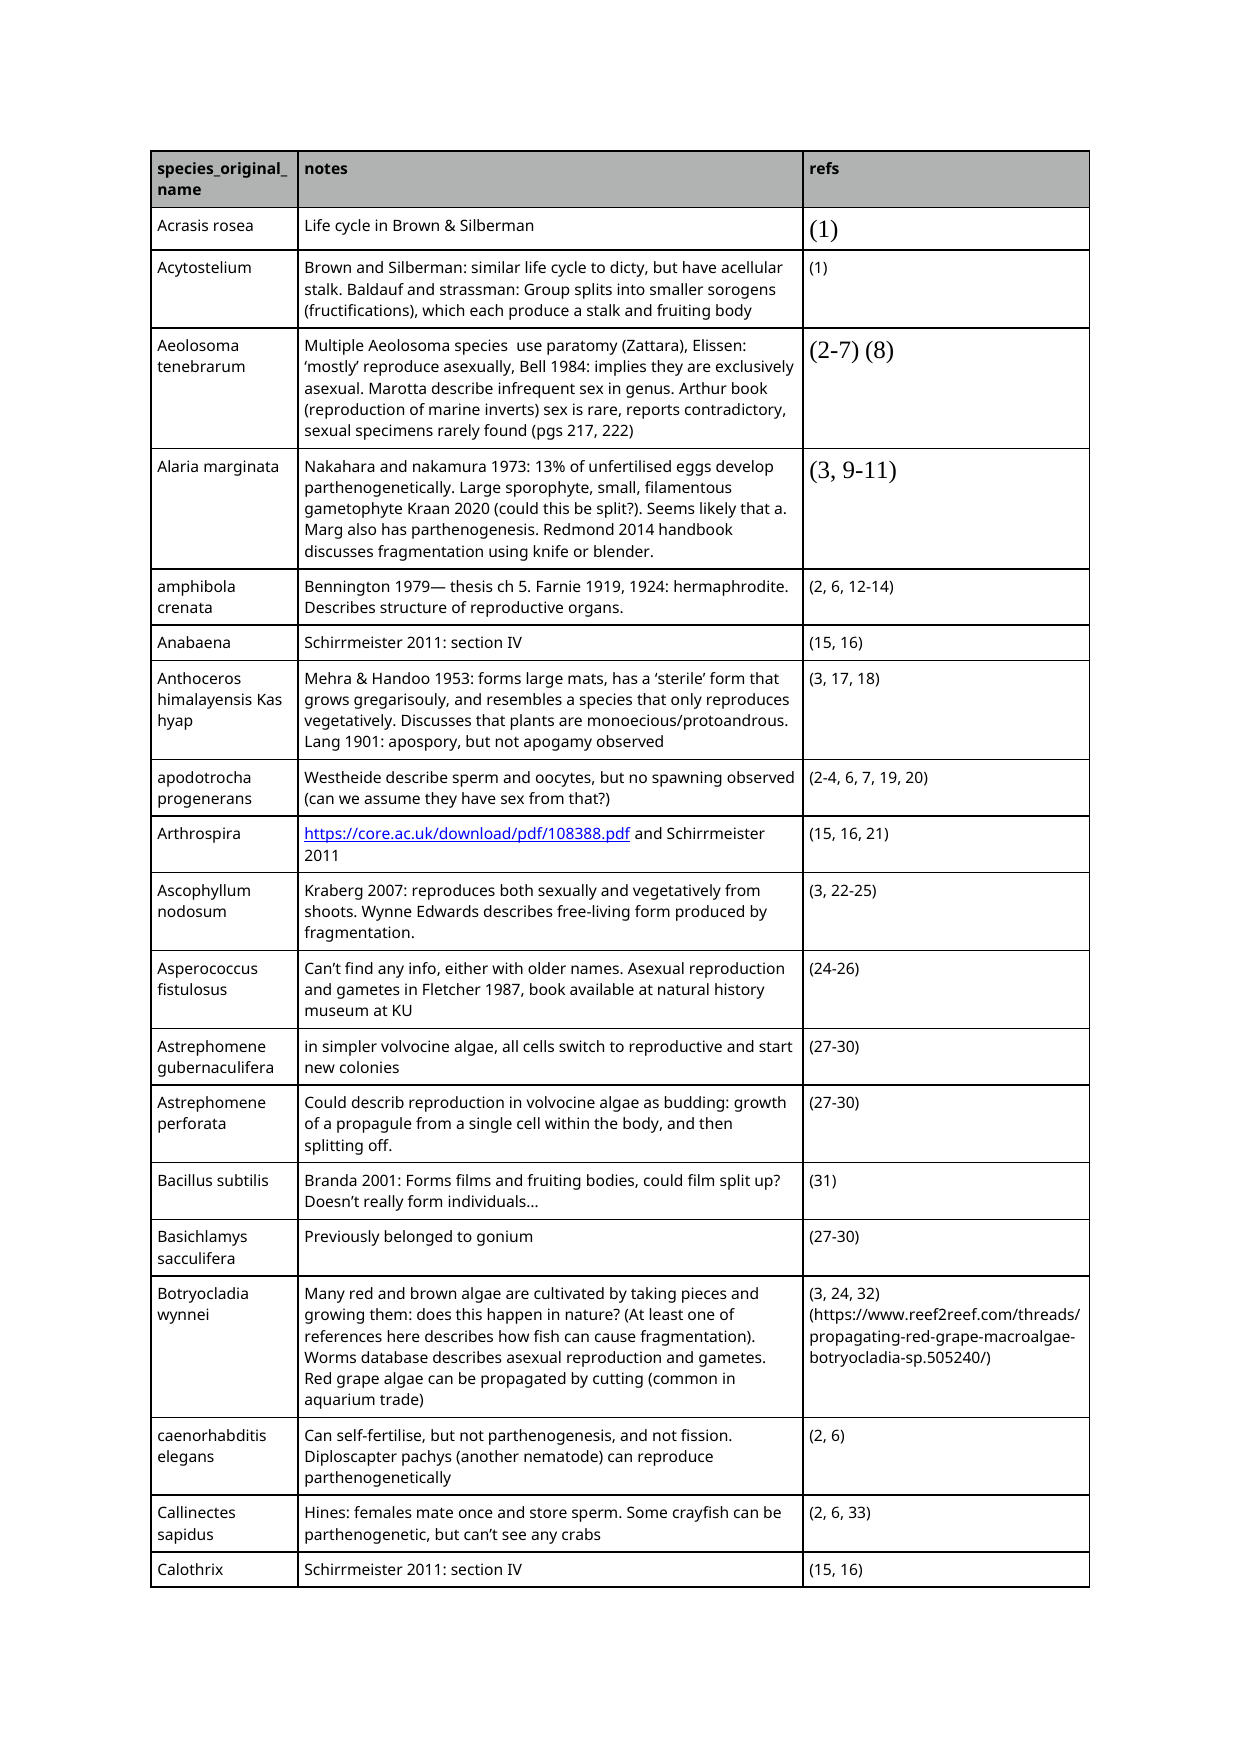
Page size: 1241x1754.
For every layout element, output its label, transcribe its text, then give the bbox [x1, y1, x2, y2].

table_cell Bacillus subtilis [152, 1163, 297, 1218]
table_cell Many red and brown algae are cultivated by taking pieces and growing them: does this happen in nature? (At least one of references here describes how fish can cause fragmentation). Worms database describes asexual reproduction and gametes. Red grape algae can be propagated by cutting (common in aquarium trade) [299, 1277, 802, 1417]
table_cell Asperococcus fistulosus [152, 951, 297, 1027]
table_cell Acrasis rosea [152, 208, 297, 249]
table_cell Branda 2001: Forms films and fruiting bodies, could film split up? Doesn’t really form individuals… [299, 1163, 802, 1218]
table_cell (3, 24, 32) (https://www.reef2reef.com/threads/propagating-red-grape-macroalgae-botryocladia-sp.505240/) [804, 1277, 1089, 1417]
table_header notes [299, 152, 802, 207]
table_cell (3, 22-25) [804, 873, 1089, 950]
table_cell (1) [804, 208, 1089, 249]
table_cell (27-30) [804, 1029, 1089, 1084]
table_header refs [804, 152, 1089, 207]
table_cell (31) [804, 1163, 1089, 1218]
table_cell (24-26) [804, 951, 1089, 1027]
table_cell in simpler volvocine algae, all cells switch to reproductive and start new colonies [299, 1029, 802, 1084]
table_cell (2, 6) [804, 1418, 1089, 1494]
table_cell Nakahara and nakamura 1973: 13% of unfertilised eggs develop parthenogenetically. Large sporophyte, small, filamentous gametophyte Kraan 2020 (could this be split?). Seems likely that a. Marg also has parthenogenesis. Redmond 2014 handbook discusses fragmentation using knife or blender. [299, 449, 802, 568]
table_cell Bennington 1979— thesis ch 5. Farnie 1919, 1924: hermaphrodite. Describes structure of reproductive organs. [299, 570, 802, 624]
table_cell Aeolosoma tenebrarum [152, 329, 297, 447]
table_cell Botryocladia wynnei [152, 1277, 297, 1417]
table_cell Ascophyllum nodosum [152, 873, 297, 950]
table_cell (27-30) [804, 1086, 1089, 1162]
table_cell Can self-fertilise, but not parthenogenesis, and not fission. Diploscapter pachys (another nematode) can reproduce parthenogenetically [299, 1418, 802, 1494]
table_cell Acytostelium [152, 251, 297, 327]
table_cell Mehra & Handoo 1953: forms large mats, has a ‘sterile’ form that grows gregarisouly, and resembles a species that only reproduces vegetatively. Discusses that plants are monoecious/protoandrous. Lang 1901: apospory, but not apogamy observed [299, 661, 802, 759]
table_cell (2, 6, 12-14) [804, 570, 1089, 624]
table_cell Could describ reproduction in volvocine algae as budding: growth of a propagule from a single cell within the body, and then splitting off. [299, 1086, 802, 1162]
table_cell Westheide describe sperm and oocytes, but no spawning observed (can we assume they have sex from that?) [299, 760, 802, 815]
table_cell Basichlamys sacculifera [152, 1220, 297, 1275]
table_cell Alaria marginata [152, 449, 297, 568]
table_cell caenorhabditis elegans [152, 1418, 297, 1494]
table_cell Kraberg 2007: reproduces both sexually and vegetatively from shoots. Wynne Edwards describes free-living form produced by fragmentation. [299, 873, 802, 950]
table_cell Astrephomene gubernaculifera [152, 1029, 297, 1084]
table_cell Can’t find any info, either with older names. Asexual reproduction and gametes in Fletcher 1987, book available at natural history museum at KU [299, 951, 802, 1027]
table_cell (3, 9-11) [804, 449, 1089, 568]
table_cell Callinectes sapidus [152, 1496, 297, 1551]
table_cell Brown and Silberman: similar life cycle to dicty, but have acellular stalk. Baldauf and strassman: Group splits into smaller sorogens (fructifications), which each produce a stalk and fruiting body [299, 251, 802, 327]
table_cell Hines: females mate once and store sperm. Some crayfish can be parthenogenetic, but can’t see any crabs [299, 1496, 802, 1551]
table_cell Previously belonged to gonium [299, 1220, 802, 1275]
table_cell (2-7) (8) [804, 329, 1089, 447]
table_cell (2-4, 6, 7, 19, 20) [804, 760, 1089, 815]
table_cell Multiple Aeolosoma species use paratomy (Zattara), Elissen: ‘mostly’ reproduce asexually, Bell 1984: implies they are exclusively asexual. Marotta describe infrequent sex in genus. Arthur book (reproduction of marine inverts) sex is rare, reports contradictory, sexual specimens rarely found (pgs 217, 222) [299, 329, 802, 447]
table_cell Life cycle in Brown & Silberman [299, 208, 802, 249]
table_cell Schirrmeister 2011: section IV [299, 626, 802, 660]
table_cell amphibola crenata [152, 570, 297, 624]
table_cell apodotrocha progenerans [152, 760, 297, 815]
table_header species_original_name [152, 152, 297, 207]
table_cell (1) [804, 251, 1089, 327]
table_cell Arthrospira [152, 817, 297, 872]
table_cell Calothrix [152, 1553, 297, 1586]
table_cell Astrephomene perforata [152, 1086, 297, 1162]
table_cell (2, 6, 33) [804, 1496, 1089, 1551]
table_cell (27-30) [804, 1220, 1089, 1275]
table_cell (15, 16) [804, 1553, 1089, 1586]
table_cell Schirrmeister 2011: section IV [299, 1553, 802, 1586]
table_cell Anabaena [152, 626, 297, 660]
table_cell (15, 16, 21) [804, 817, 1089, 872]
table_cell (15, 16) [804, 626, 1089, 660]
table_cell (3, 17, 18) [804, 661, 1089, 759]
table_cell Anthoceros himalayensis Kashyap [152, 661, 297, 759]
table_cell https://core.ac.uk/download/pdf/108388.pdf and Schirrmeister 2011 [299, 817, 802, 872]
